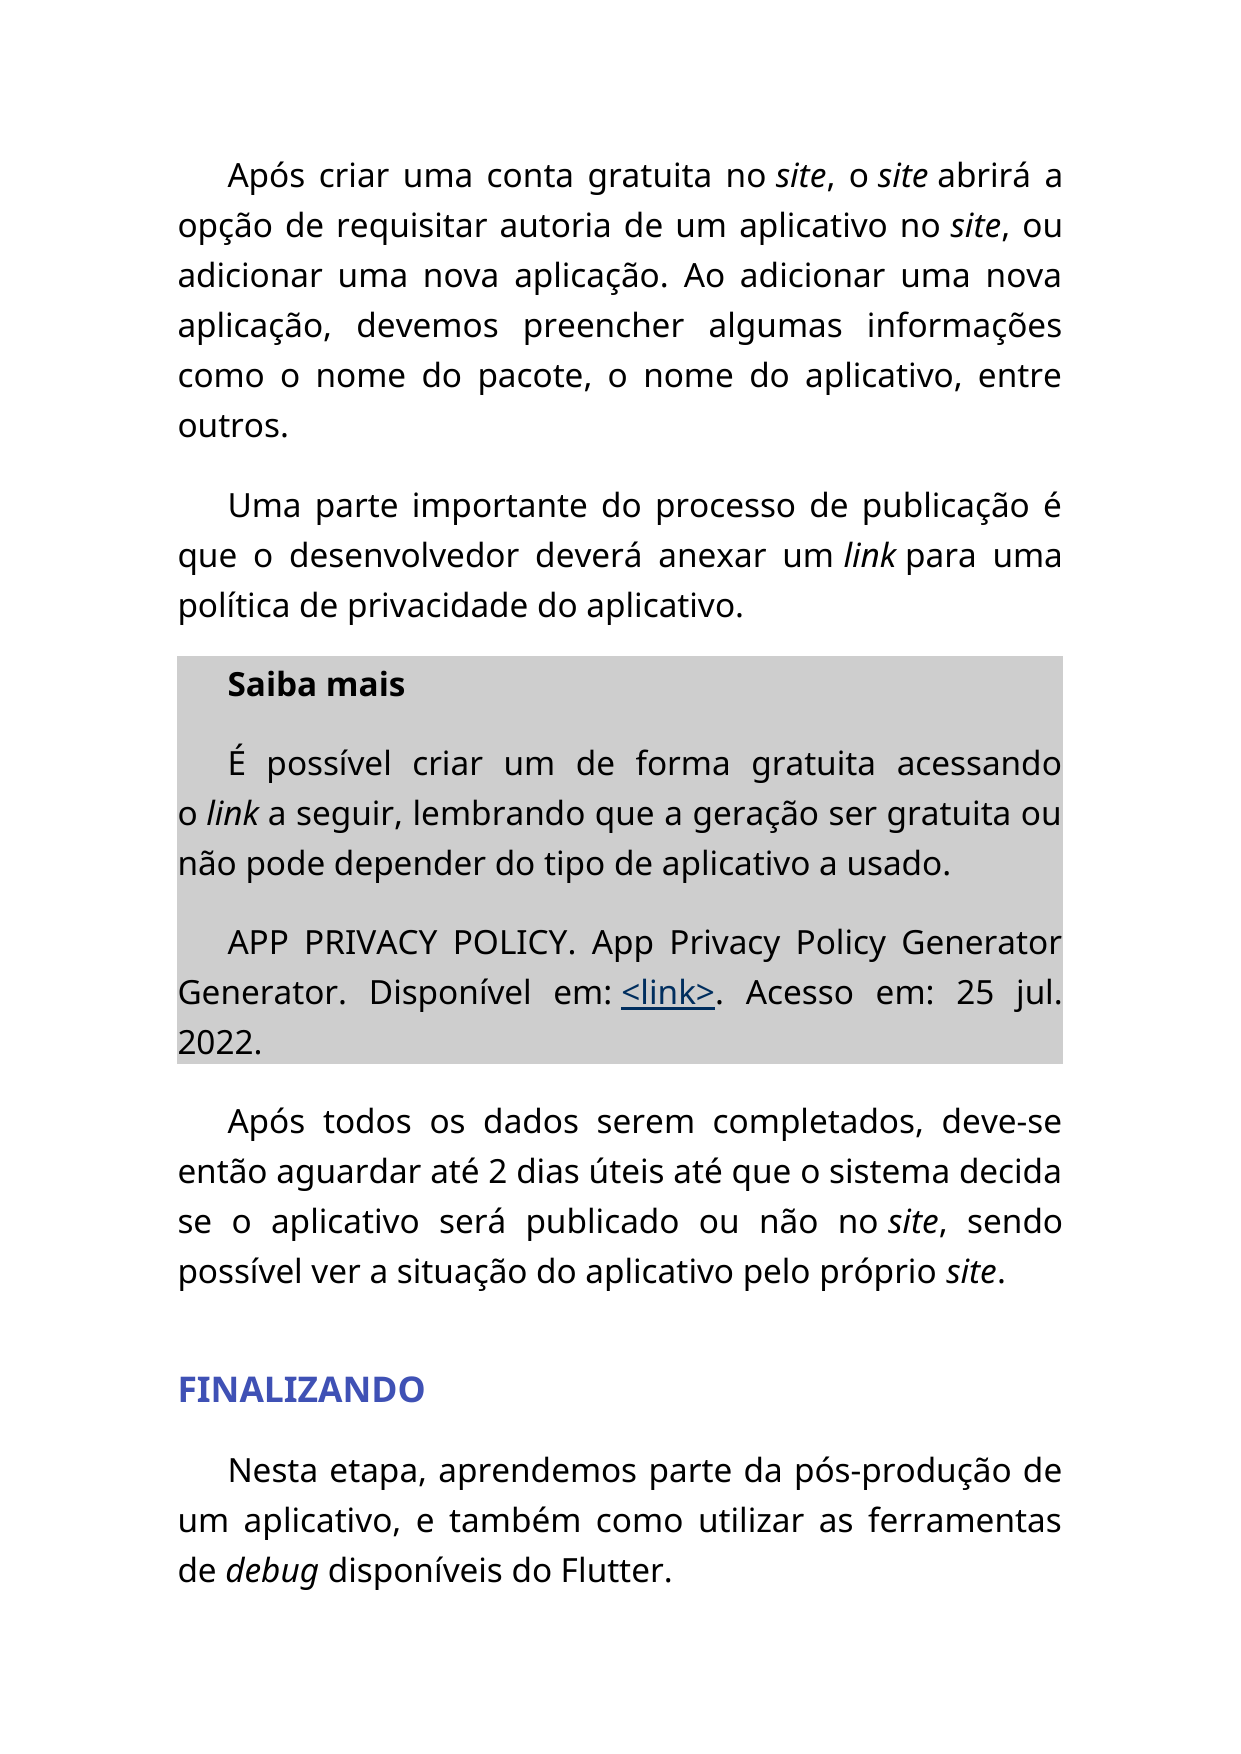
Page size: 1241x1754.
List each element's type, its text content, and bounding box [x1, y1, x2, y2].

text Nesta etapa, aprendemos parte da pós-produção de um aplicativo, e também como utilizar as ferramentas de debug disponíveis do Flutter. [177, 1442, 1063, 1592]
text Após todos os dados serem completados, deve-se então aguardar até 2 dias úteis até que o sistema decida se o aplicativo será publicado ou não no site, sendo possível ver a situação do aplicativo pelo próprio site. [177, 1093, 1063, 1293]
text Uma parte importante do processo de publicação é que o desenvolvedor deverá anexar um link para uma política de privacidade do aplicativo. [177, 477, 1063, 627]
text Saiba mais [177, 656, 1063, 706]
text É possível criar um de forma gratuita acessando o link a seguir, lembrando que a geração ser gratuita ou não pode depender do tipo de aplicativo a usado. [177, 735, 1063, 885]
text Após criar uma conta gratuita no site, o site abrirá a opção de requisitar autoria de um aplicativo no site, ou adicionar uma nova aplicação. Ao adicionar uma nova aplicação, devemos preencher algumas informações como o nome do pacote, o nome do aplicativo, entre outros. [177, 148, 1063, 448]
text FINALIZANDO [177, 1343, 1063, 1413]
text APP PRIVACY POLICY. App Privacy Policy Generator Generator. Disponível em: <link>. Acesso em: 25 jul. 2022. [177, 914, 1063, 1064]
